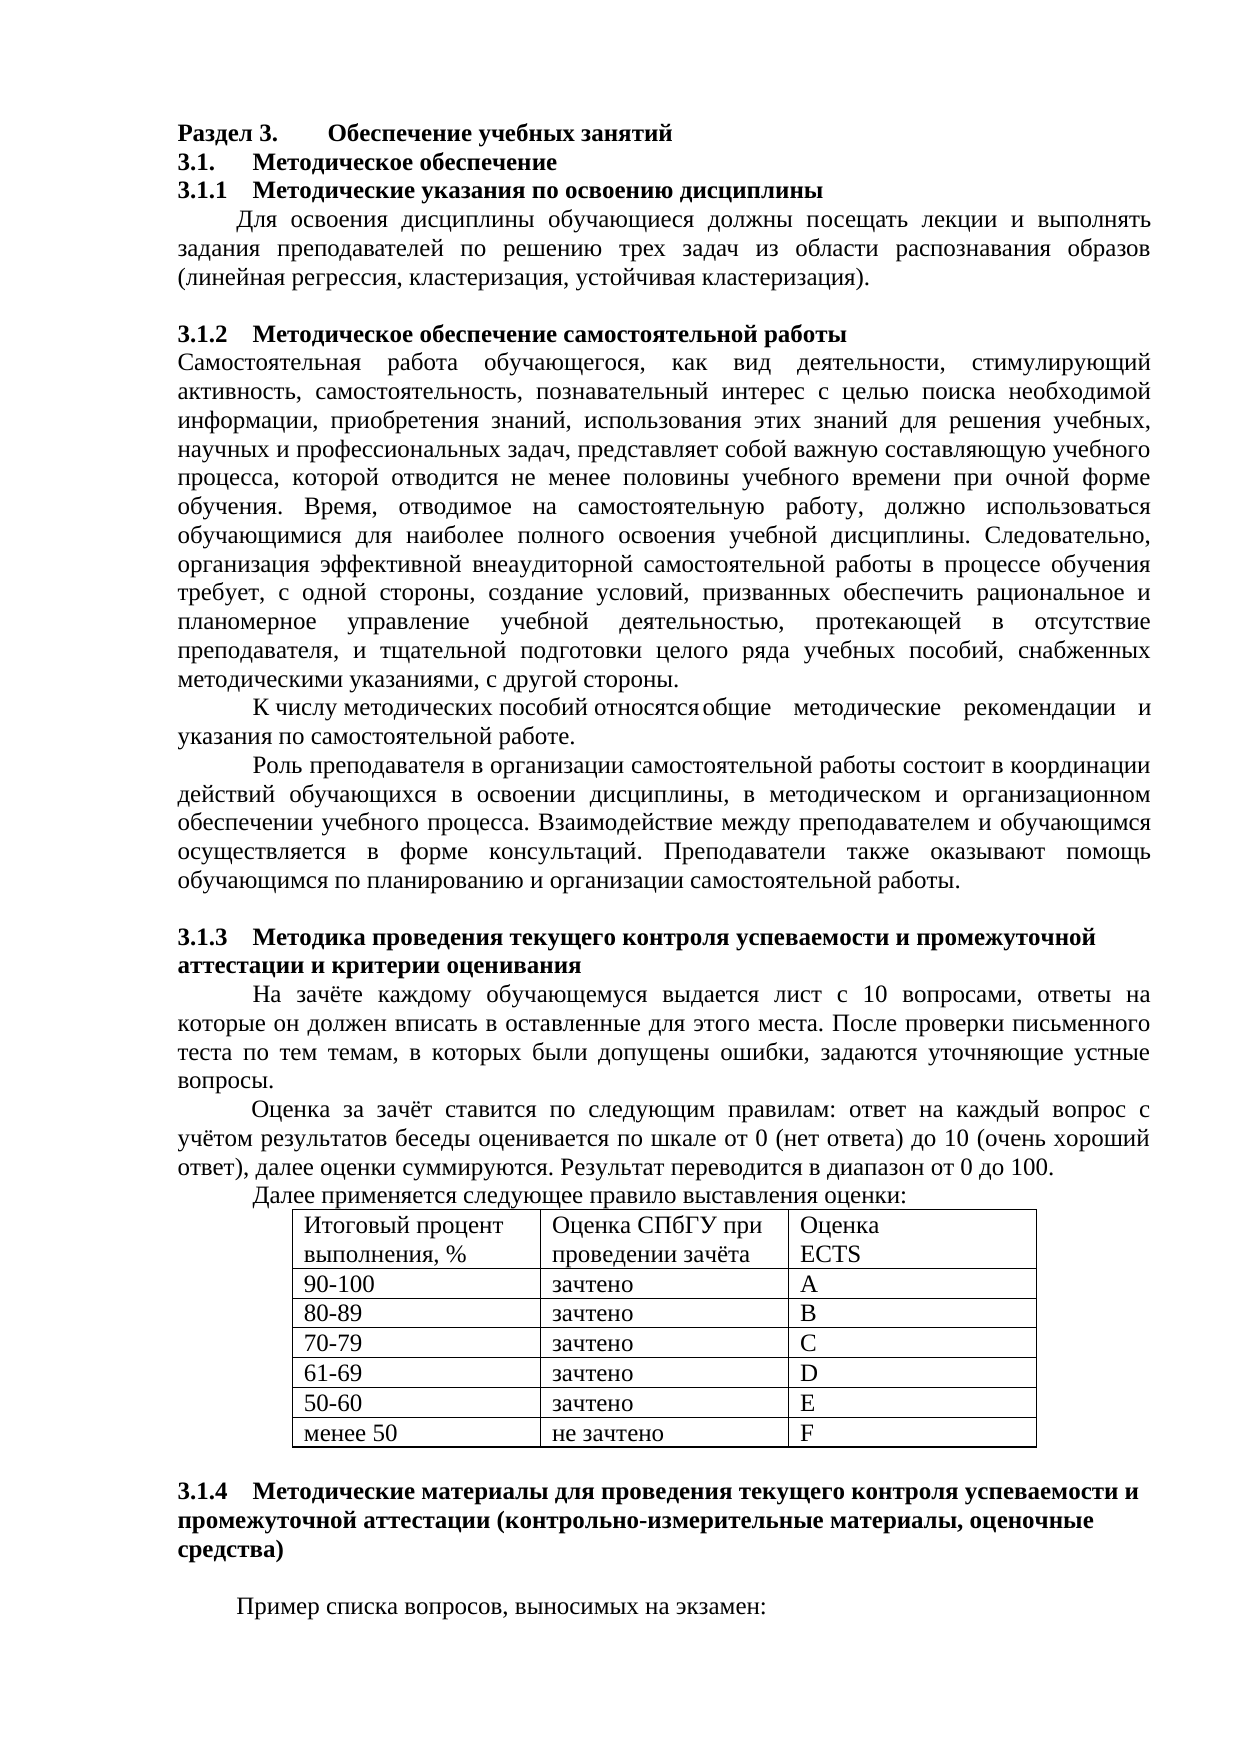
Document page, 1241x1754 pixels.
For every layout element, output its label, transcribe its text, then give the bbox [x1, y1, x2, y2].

table_cell зачтено [541, 1299, 788, 1327]
table_cell 90-100 [293, 1269, 540, 1297]
text 3.1.2 Методическое обеспечение самостоятельной работы [177, 319, 1152, 347]
text Оценка за зачёт ставится по следующим правилам: ответ на каждый вопрос с учётом результатов беседы оценивается по шкале от 0 (нет ответа) до 10 (очень хороший ответ), далее оценки суммируются. Результат переводится в диапазон от 0 до 100. [177, 1094, 1152, 1180]
table_header Итоговый процент выполнения, % [293, 1210, 540, 1268]
table_cell 80-89 [293, 1299, 540, 1327]
text 3.1. Методическое обеспечение [177, 147, 1152, 176]
text Раздел 3. Обеспечение учебных занятий [177, 118, 1152, 147]
table_cell зачтено [541, 1388, 788, 1417]
table_cell не зачтено [541, 1418, 788, 1446]
text К числу методических пособий относятся общие методические рекомендации и указания по самостоятельной работе. [177, 692, 1152, 750]
table_cell зачтено [541, 1358, 788, 1387]
text Для освоения дисциплины обучающиеся должны посещать лекции и выполнять задания преподавателей по решению трех задач из области распознавания образов (линейная регрессия, кластеризация, устойчивая кластеризация). [177, 204, 1152, 291]
text Самостоятельная работа обучающегося, как вид деятельности, стимулирующий активность, самостоятельность, познавательный интерес с целью поиска необходимой информации, приобретения знаний, использования этих знаний для решения учебных, научных и профессиональных задач, представляет собой важную составляющую учебного процесса, которой отводится не менее половины учебного времени при очной форме обучения. Время, отводимое на самостоятельную работу, должно использоваться обучающимися для наиболее полного освоения учебной дисциплины. Следовательно, организация эффективной внеаудиторной самостоятельной работы в процессе обучения требует, с одной стороны, создание условий, призванных обеспечить рациональное и планомерное управление учебной деятельностью, протекающей в отсутствие преподавателя, и тщательной подготовки целого ряда учебных пособий, снабженных методическими указаниями, с другой стороны. [177, 347, 1152, 692]
table_cell E [789, 1388, 1036, 1417]
table_cell 61-69 [293, 1358, 540, 1387]
table_header Оценка ECTS [789, 1210, 1036, 1268]
table_cell 70-79 [293, 1328, 540, 1357]
text Роль преподавателя в организации самостоятельной работы состоит в координации действий обучающихся в освоении дисциплины, в методическом и организационном обеспечении учебного процесса. Взаимодействие между преподавателем и обучающимся осуществляется в форме консультаций. Преподаватели также оказывают помощь обучающимся по планированию и организации самостоятельной работы. [177, 750, 1152, 894]
table_cell A [789, 1269, 1036, 1297]
table_cell менее 50 [293, 1418, 540, 1446]
table_cell зачтено [541, 1328, 788, 1357]
text На зачёте каждому обучающемуся выдается лист с 10 вопросами, ответы на которые он должен вписать в оставленные для этого места. После проверки письменного теста по тем темам, в которых были допущены ошибки, задаются уточняющие устные вопросы. [177, 979, 1152, 1094]
table_header Оценка СПбГУ при проведении зачёта [541, 1210, 788, 1268]
table_cell B [789, 1299, 1036, 1327]
table_cell F [789, 1418, 1036, 1446]
table_cell C [789, 1328, 1036, 1357]
text Пример списка вопросов, выносимых на экзамен: [177, 1591, 1152, 1620]
text 3.1.3 Методика проведения текущего контроля успеваемости и промежуточной аттестации и критерии оценивания [177, 922, 1152, 979]
table_cell зачтено [541, 1269, 788, 1297]
text 3.1.1 Методические указания по освоению дисциплины [177, 176, 1152, 204]
table_cell D [789, 1358, 1036, 1387]
text 3.1.4 Методические материалы для проведения текущего контроля успеваемости и промежуточной аттестации (контрольно-измерительные материалы, оценочные средства) [177, 1476, 1152, 1562]
table_cell 50-60 [293, 1388, 540, 1417]
text Далее применяется следующее правило выставления оценки: [177, 1180, 1152, 1209]
